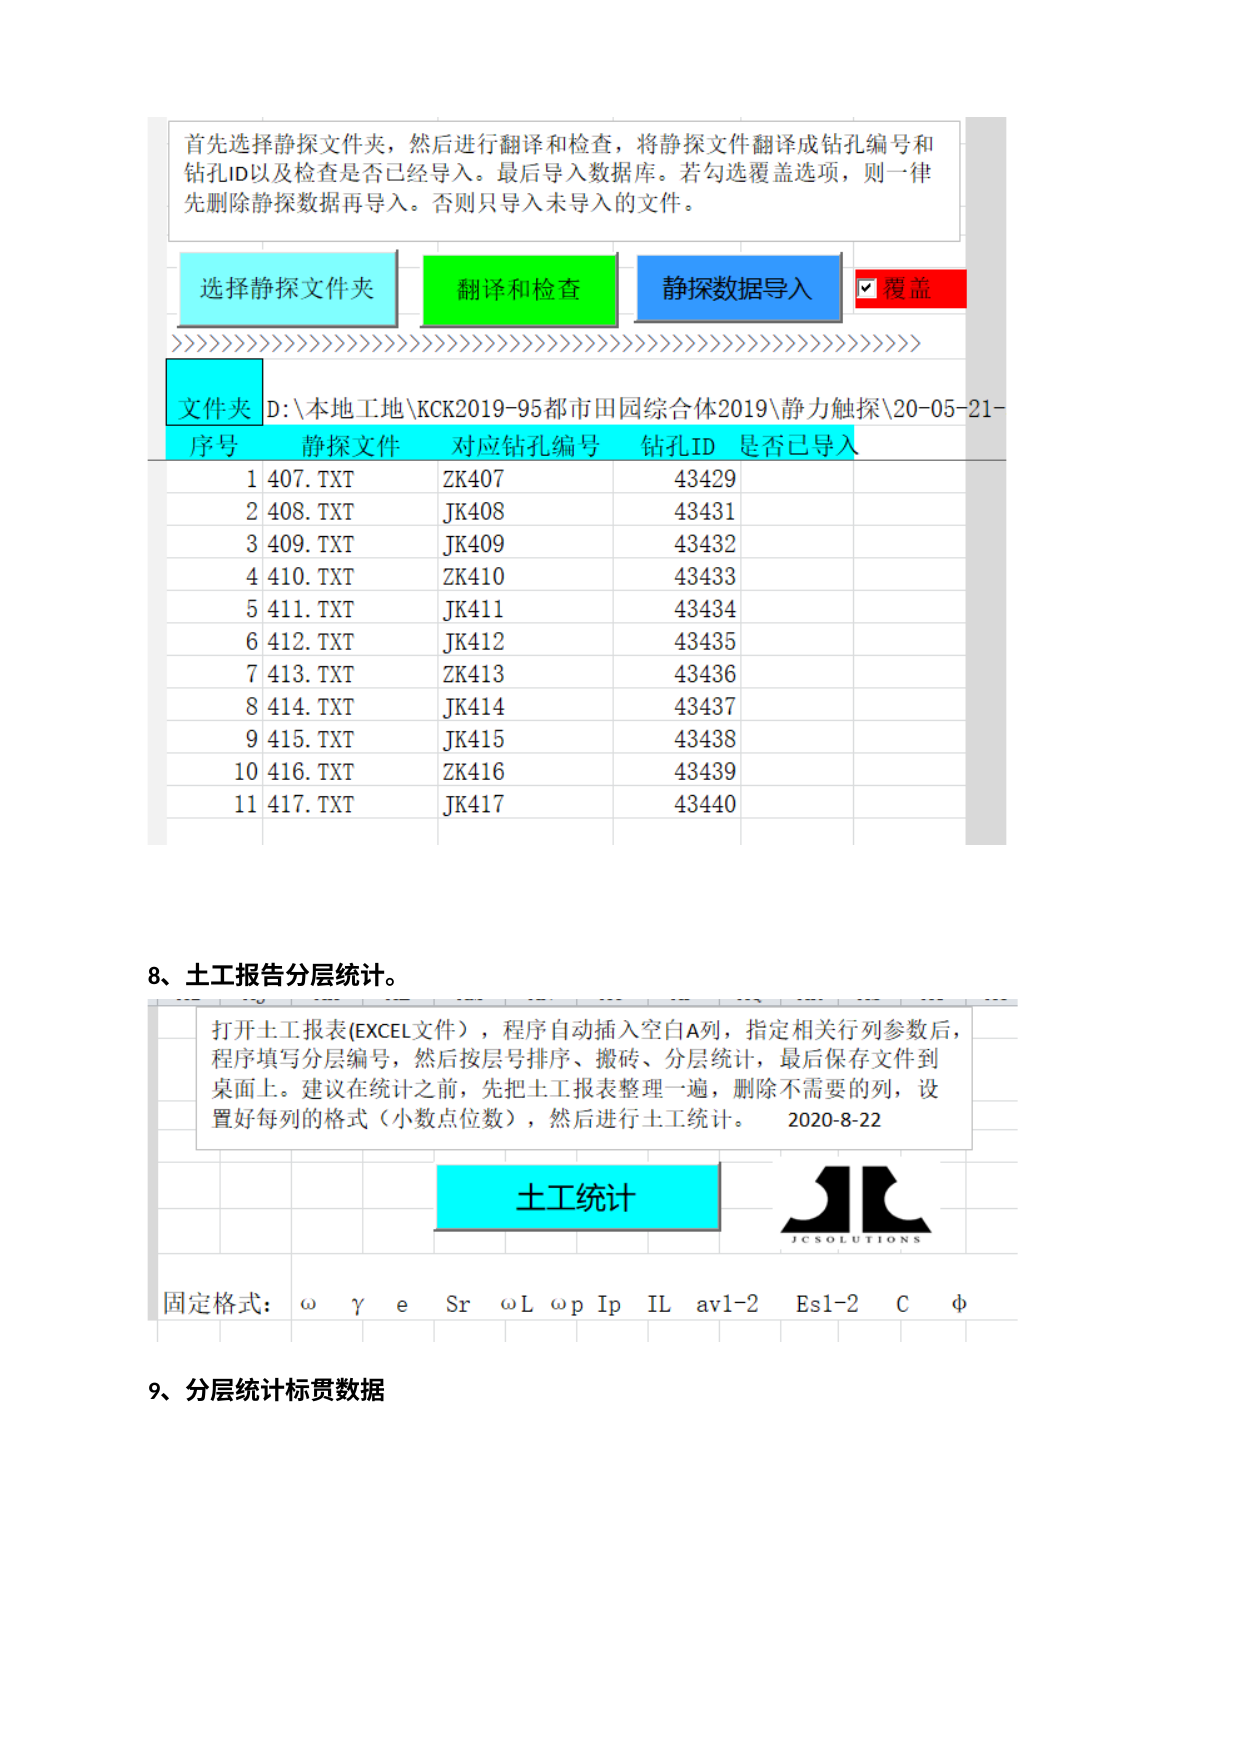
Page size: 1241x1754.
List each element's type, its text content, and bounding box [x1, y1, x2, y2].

picture [147, 117, 1007, 845]
text 8、土工报告分层统计。 [148, 947, 1092, 999]
text 9、分层统计标贯数据 [148, 1362, 1092, 1414]
picture [147, 999, 1018, 1342]
